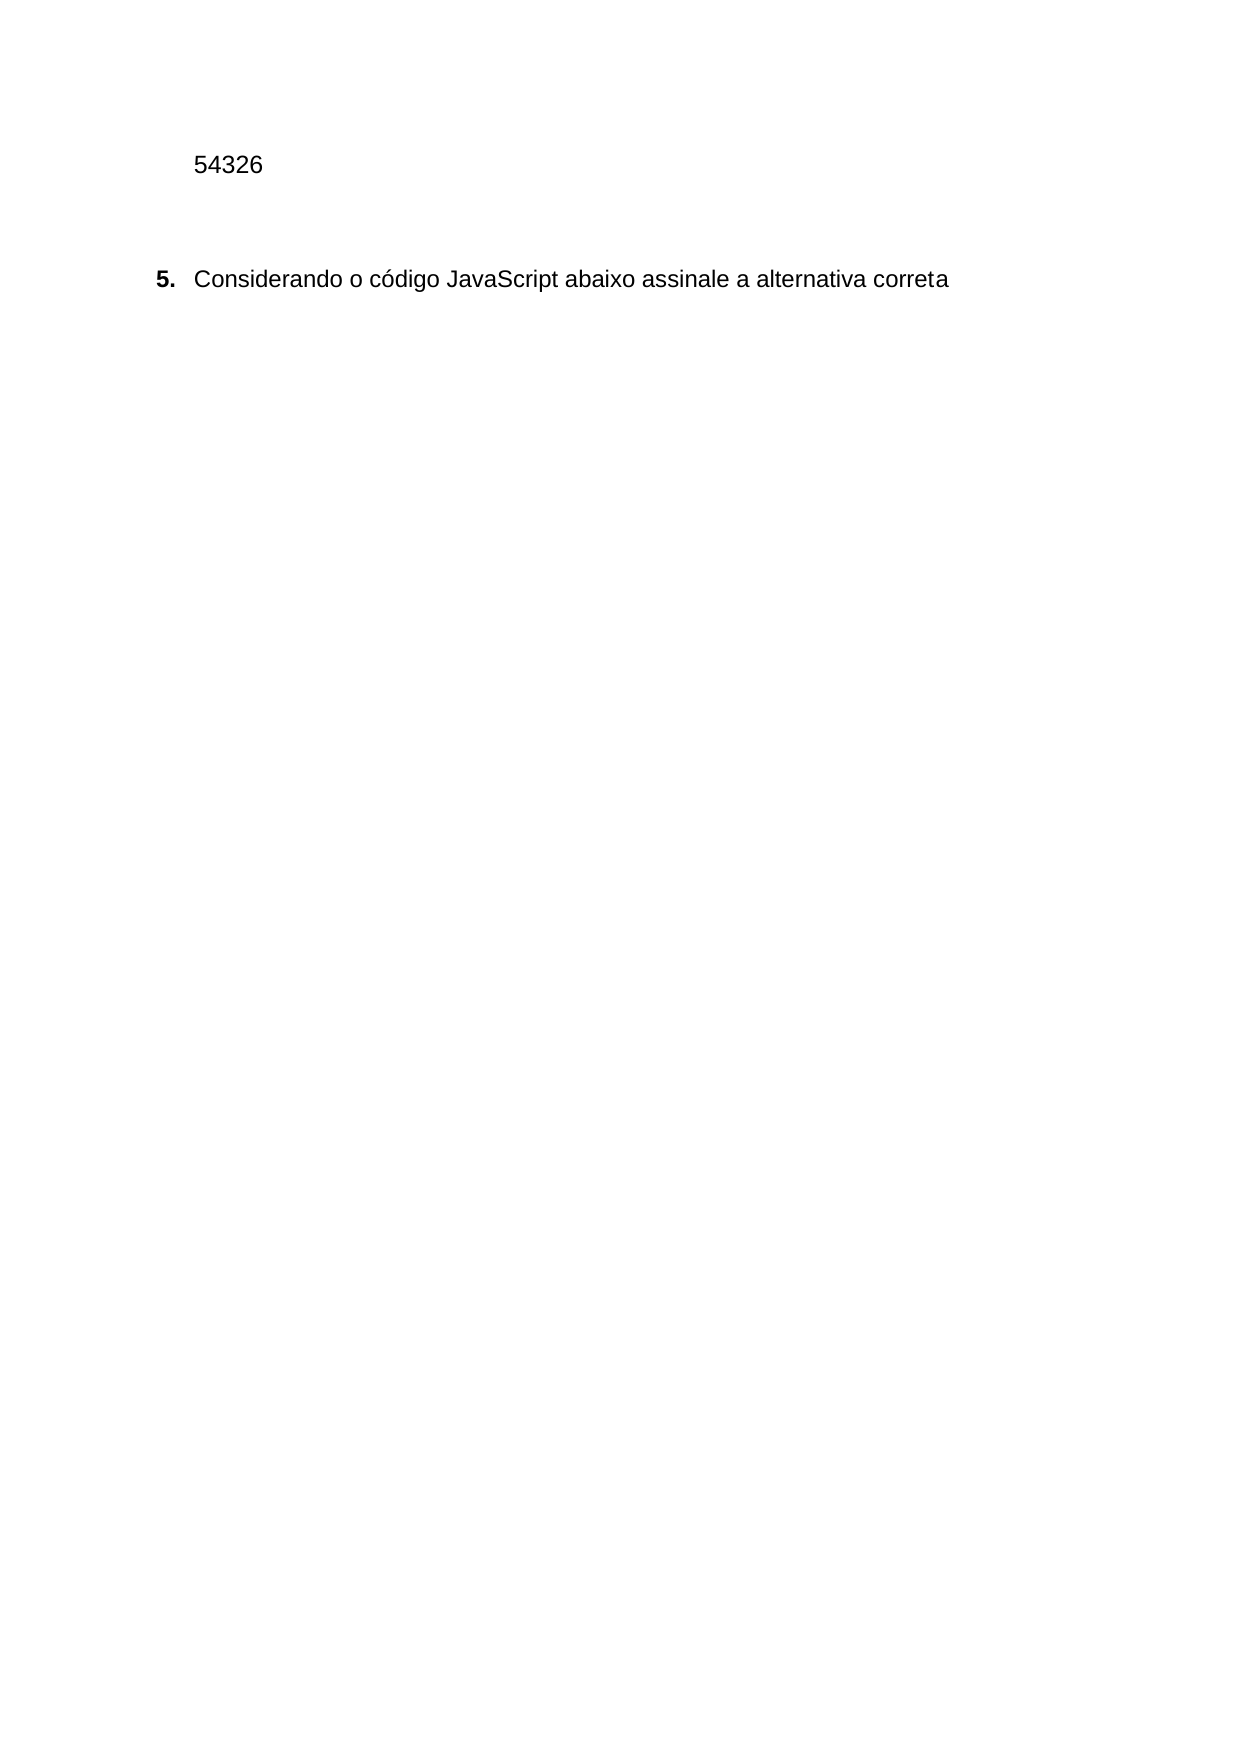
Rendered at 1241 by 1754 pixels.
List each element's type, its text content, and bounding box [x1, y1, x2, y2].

text 54326 [194, 150, 1142, 179]
list Considerando o código JavaScript abaixo assinale a alternativa correta [156, 265, 1142, 293]
